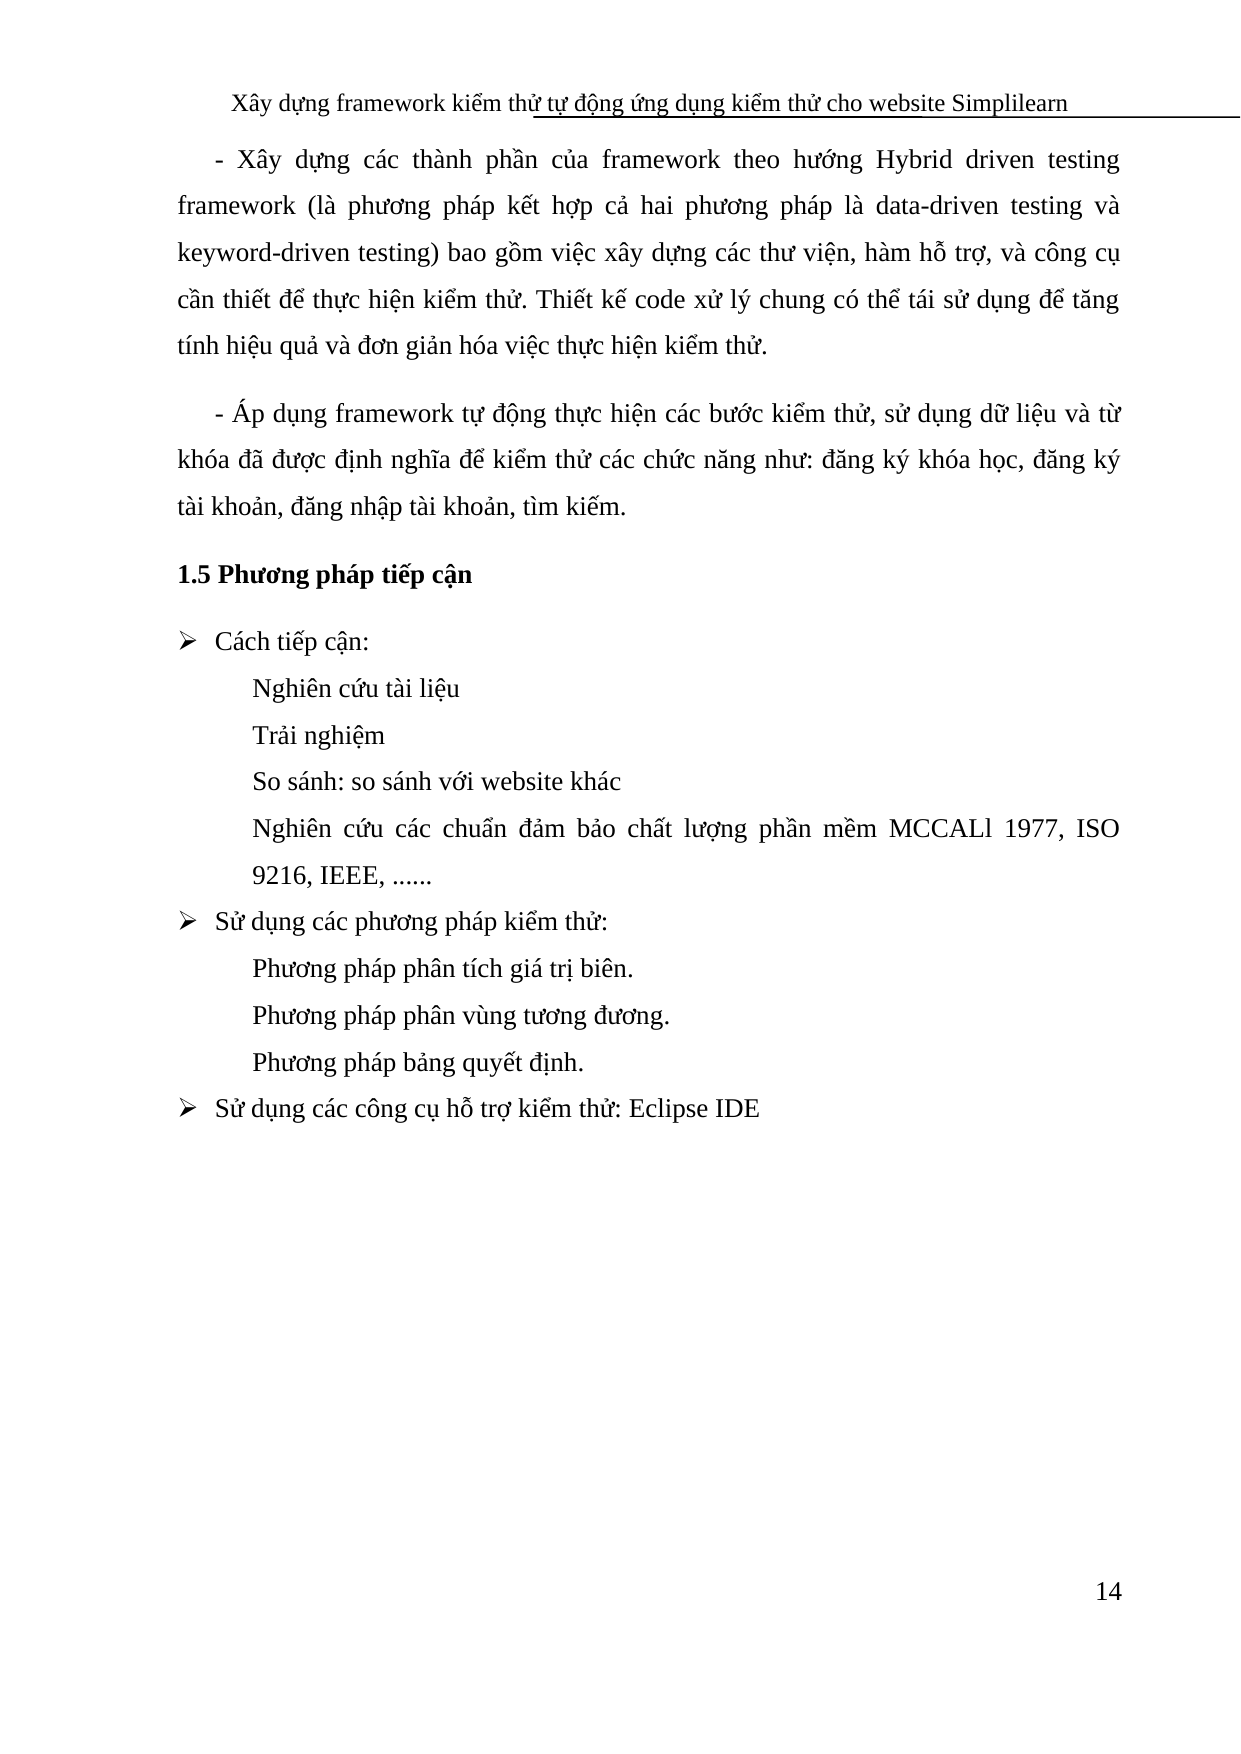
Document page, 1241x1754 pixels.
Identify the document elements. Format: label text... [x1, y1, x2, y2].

text Nghiên cứu các chuẩn đảm bảo chất lượng phần mềm MCCALl 1977, ISO 9216, IEEE, ...... [252, 812, 1122, 890]
list Cách tiếp cận: [177, 625, 1122, 656]
text - Xây dựng các thành phần của framework theo hướng Hybrid driven testing framework (là phương pháp kết hợp cả hai phương pháp là data-driven testing và keyword-driven testing) bao gồm việc xây dựng các thư viện, hàm hỗ trợ, và công cụ cần thiết để thực hiện kiểm thử. Thiết kế code xử lý chung có thể tái sử dụng để tăng tính hiệu quả và đơn giản hóa việc thực hiện kiểm thử. [177, 143, 1122, 361]
text So sánh: so sánh với website khác [252, 765, 1122, 797]
text Trải nghiệm [252, 719, 1122, 750]
text Phương pháp phân tích giá trị biên. [177, 952, 1122, 983]
text - Áp dụng framework tự động thực hiện các bước kiểm thử, sử dụng dữ liệu và từ khóa đã được định nghĩa để kiểm thử các chức năng như: đăng ký khóa học, đăng ký tài khoản, đăng nhập tài khoản, tìm kiếm. [177, 397, 1122, 521]
list Sử dụng các công cụ hỗ trợ kiểm thử: Eclipse IDE [177, 1092, 1122, 1123]
text Phương pháp bảng quyết định. [177, 1046, 1122, 1077]
text 1.5 Phương pháp tiếp cận [177, 558, 1122, 589]
list Sử dụng các phương pháp kiểm thử: [177, 905, 1122, 937]
text Nghiên cứu tài liệu [252, 672, 1122, 703]
text Phương pháp phân vùng tương đương. [177, 999, 1122, 1030]
